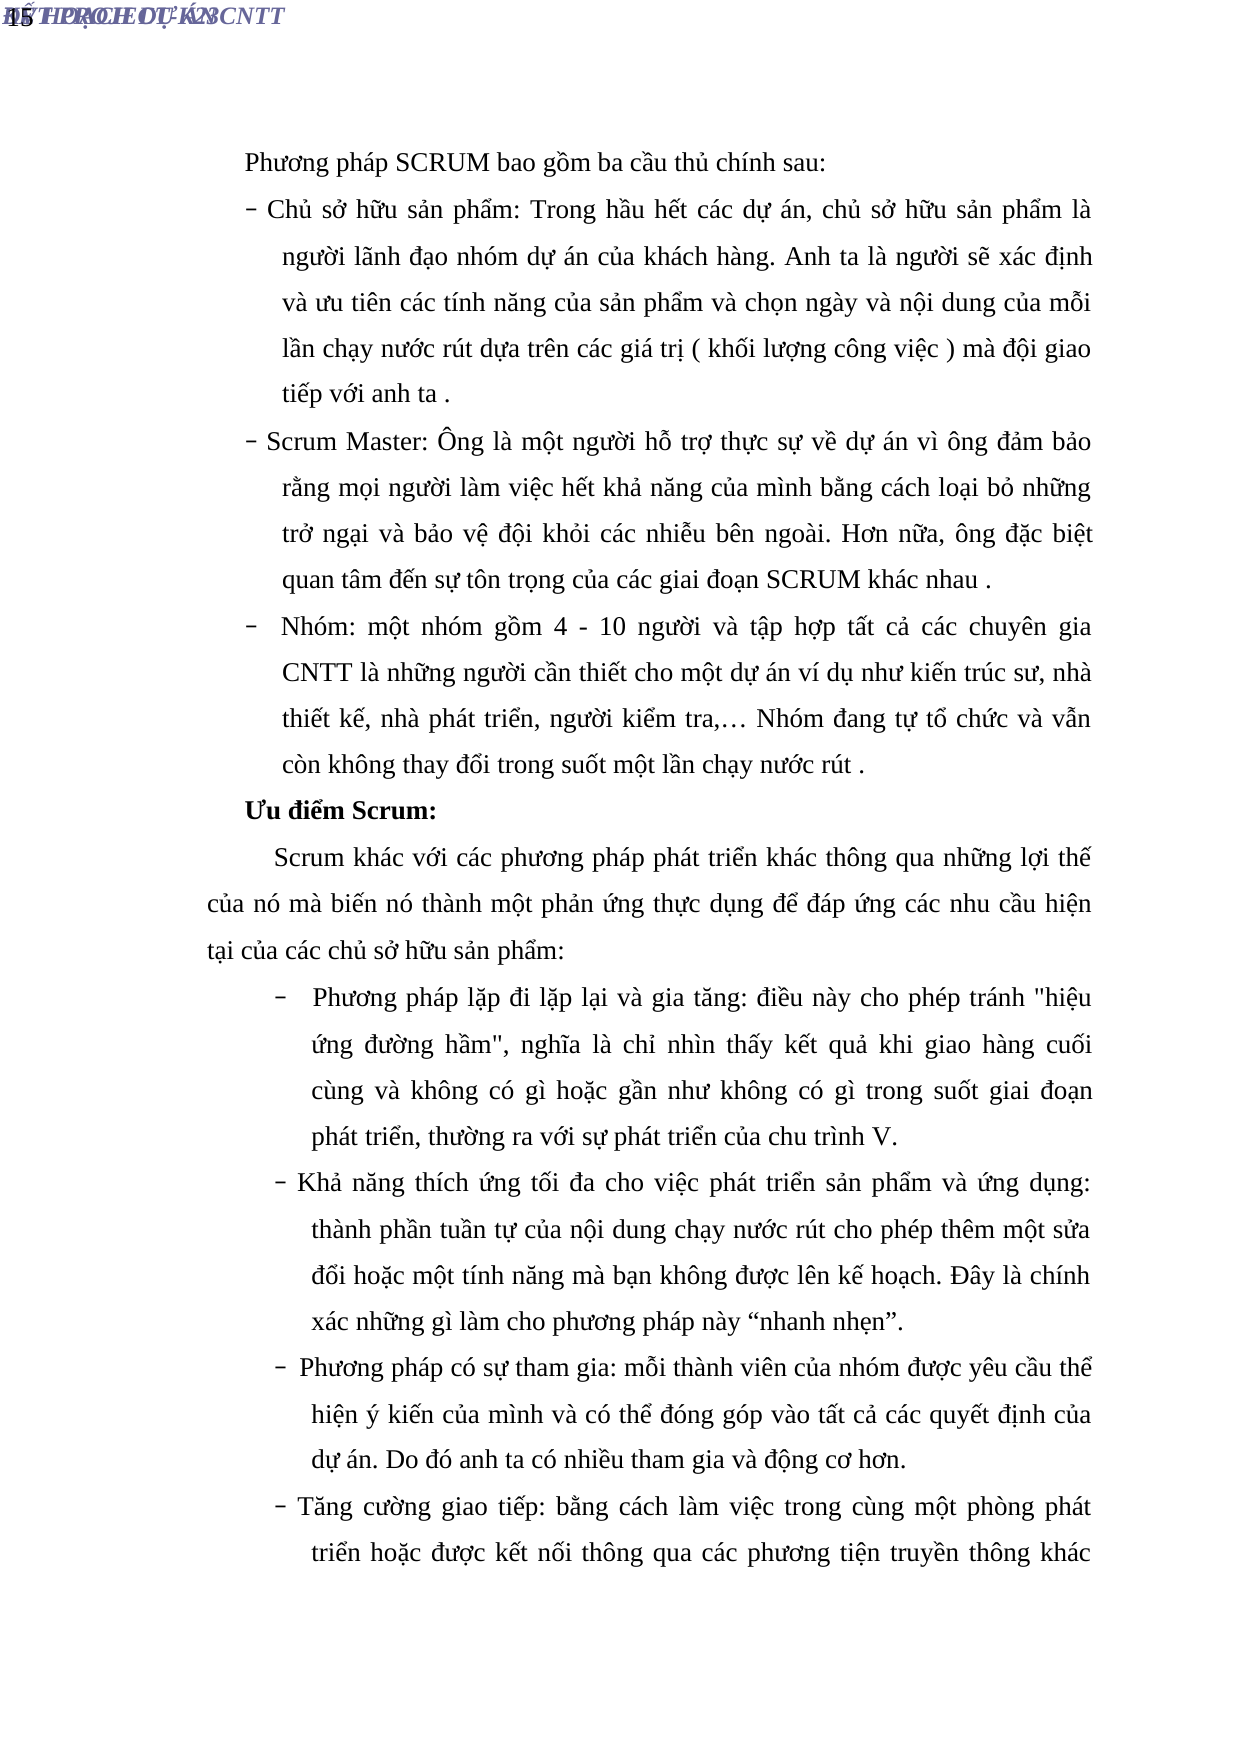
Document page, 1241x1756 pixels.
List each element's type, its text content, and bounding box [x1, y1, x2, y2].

text Scrum khác với các phương pháp phát triển khác thông qua những lợi thế của nó mà biến nó thành một phản ứng thực dụng để đáp ứng các nhu cầu hiện tại của các chủ sở hữu sản phẩm: [207, 841, 1092, 965]
text − Phương pháp có sự tham gia: mỗi thành viên của nhóm được yêu cầu thể hiện ý kiến của mình và có thể đóng góp vào tất cả các quyết định của dự án. Do đó anh ta có nhiều tham gia và động cơ hơn. [274, 1351, 1092, 1474]
text − Khả năng thích ứng tối đa cho việc phát triển sản phẩm và ứng dụng: thành phần tuần tự của nội dung chạy nước rút cho phép thêm một sửa đổi hoặc một tính năng mà bạn không được lên kế hoạch. Đây là chính xác những gì làm cho phương pháp này “nhanh nhẹn”. [274, 1166, 1092, 1336]
text Phương pháp SCRUM bao gồm ba cầu thủ chính sau: [244, 146, 1173, 177]
text − Phương pháp lặp đi lặp lại và gia tăng: điều này cho phép tránh "hiệu ứng đường hầm", nghĩa là chỉ nhìn thấy kết quả khi giao hàng cuối cùng và không có gì hoặc gần như không có gì trong suốt giai đoạn phát triển, thường ra với sự phát triển của chu trình V. [274, 981, 1093, 1151]
subtitle Ưu điểm Scrum: [244, 794, 1173, 825]
text − Scrum Master: Ông là một người hỗ trợ thực sự về dự án vì ông đảm bảo rằng mọi người làm việc hết khả năng của mình bằng cách loại bỏ những trở ngại và bảo vệ đội khỏi các nhiễu bên ngoài. Hơn nữa, ông đặc biệt quan tâm đến sự tôn trọng của các giai đoạn SCRUM khác nhau . [244, 424, 1093, 594]
text − Tăng cường giao tiếp: bằng cách làm việc trong cùng một phòng phát triển hoặc được kết nối thông qua các phương tiện truyền thông khác [274, 1489, 1092, 1567]
text − Nhóm: một nhóm gồm 4 - 10 người và tập hợp tất cả các chuyên gia CNTT là những người cần thiết cho một dự án ví dụ như kiến trúc sư, nhà thiết kế, nhà phát triển, người kiểm tra,… Nhóm đang tự tổ chức và vẫn còn không thay đổi trong suốt một lần chạy nước rút . [244, 609, 1093, 779]
text − Chủ sở hữu sản phẩm: Trong hầu hết các dự án, chủ sở hữu sản phẩm là người lãnh đạo nhóm dự án của khách hàng. Anh ta là người sẽ xác định và ưu tiên các tính năng của sản phẩm và chọn ngày và nội dung của mỗi lần chạy nước rút dựa trên các giá trị ( khối lượng công việc ) mà đội giao tiếp với anh ta . [244, 193, 1093, 409]
